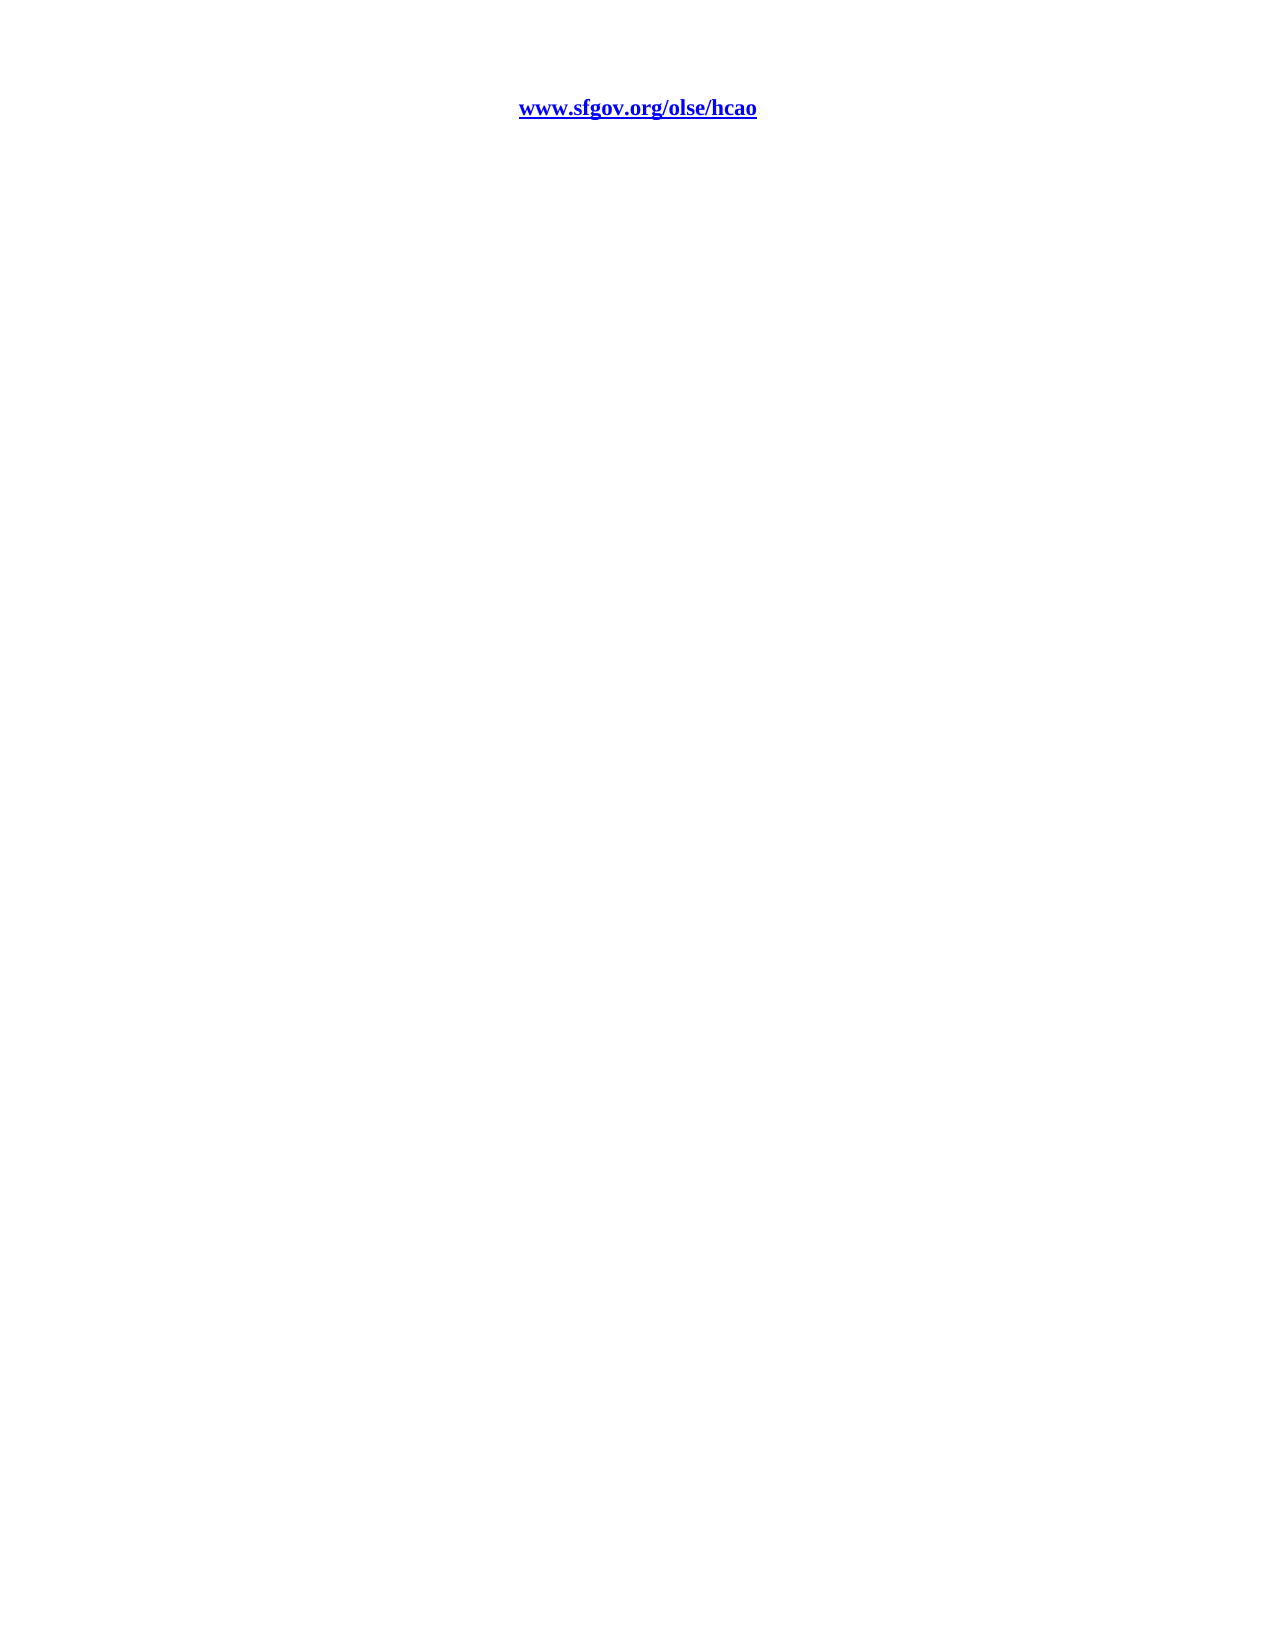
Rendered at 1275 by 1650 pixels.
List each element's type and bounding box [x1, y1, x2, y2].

text [484, 94, 792, 120]
